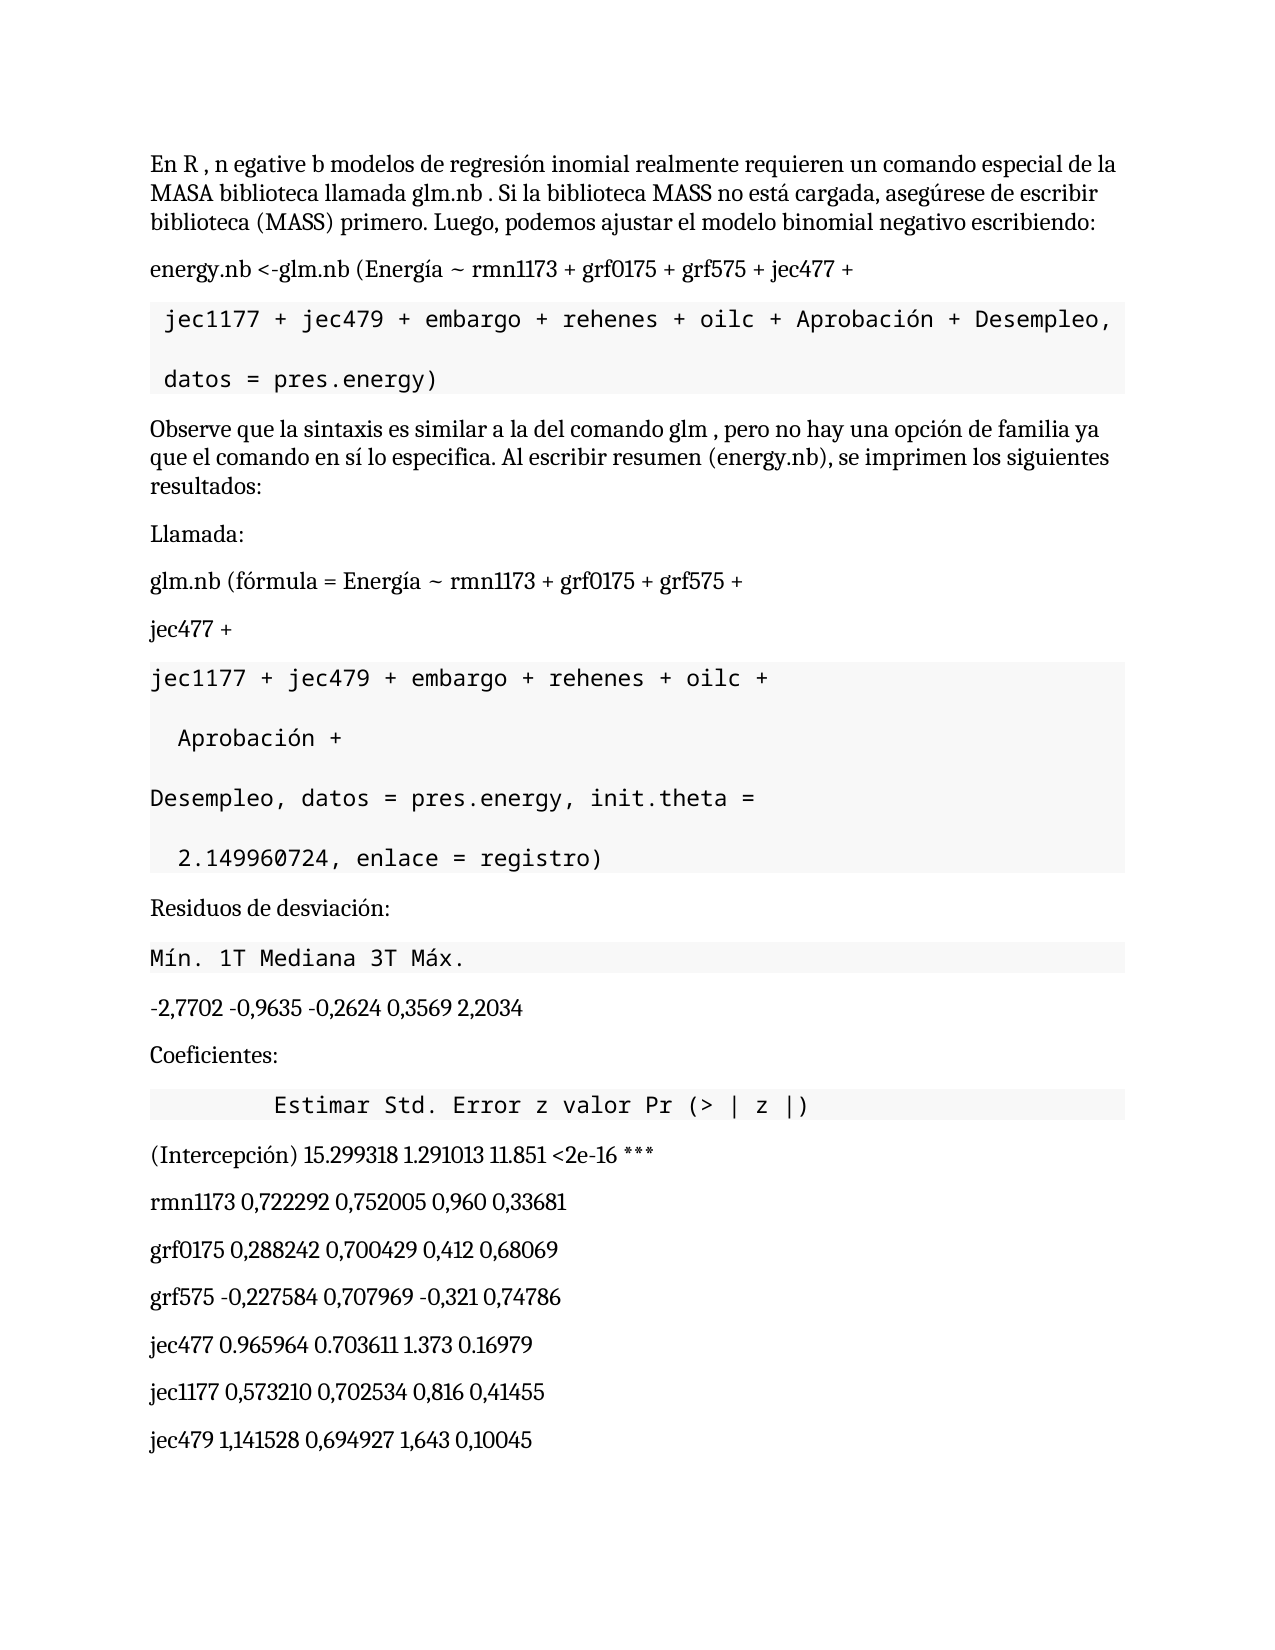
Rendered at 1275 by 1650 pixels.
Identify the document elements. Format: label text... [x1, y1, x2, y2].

text Coeficientes: [150, 1041, 1125, 1070]
text jec479 1,141528 0,694927 1,643 0,10045 [150, 1426, 1125, 1454]
text Estimar Std. Error z valor Pr (> | z |) [150, 1089, 1125, 1120]
text jec477 + [150, 614, 1125, 643]
text jec477 0.965964 0.703611 1.373 0.16979 [150, 1331, 1125, 1359]
text energy.nb <-glm.nb (Energía ~ rmn1173 + grf0175 + grf575 + jec477 + [150, 255, 1125, 284]
text grf575 -0,227584 0,707969 -0,321 0,74786 [150, 1283, 1125, 1312]
text (Intercepción) 15.299318 1.291013 11.851 <2e-16 *** [150, 1141, 1125, 1169]
text glm.nb (fórmula = Energía ~ rmn1173 + grf0175 + grf575 + [150, 567, 1125, 596]
text jec1177 + jec479 + embargo + rehenes + oilc + Aprobación + Desempleo, datos = pres.energy, init.theta = 2.149960724, enlace = registro) [150, 662, 1125, 873]
text grf0175 0,288242 0,700429 0,412 0,68069 [150, 1236, 1125, 1264]
text Llamada: [150, 519, 1125, 548]
text Mín. 1T Mediana 3T Máx. [150, 942, 1125, 973]
text En R , n egative b modelos de regresión inomial realmente requieren un comando especial de la MASA biblioteca llamada glm.nb . Si la biblioteca MASS no está cargada, asegúrese de escribir biblioteca (MASS) primero. Luego, podemos ajustar el modelo binomial negativo escribiendo: [150, 150, 1125, 236]
text rmn1173 0,722292 0,752005 0,960 0,33681 [150, 1188, 1125, 1217]
text -2,7702 -0,9635 -0,2624 0,3569 2,2034 [150, 994, 1125, 1022]
text jec1177 0,573210 0,702534 0,816 0,41455 [150, 1378, 1125, 1407]
text Observe que la sintaxis es similar a la del comando glm , pero no hay una opción de familia ya que el comando en sí lo especifica. Al escribir resumen (energy.nb), se imprimen los siguientes resultados: [150, 414, 1125, 501]
text Residuos de desviación: [150, 894, 1125, 923]
text jec1177 + jec479 + embargo + rehenes + oilc + Aprobación + Desempleo, datos = pres.energy) [150, 302, 1125, 394]
